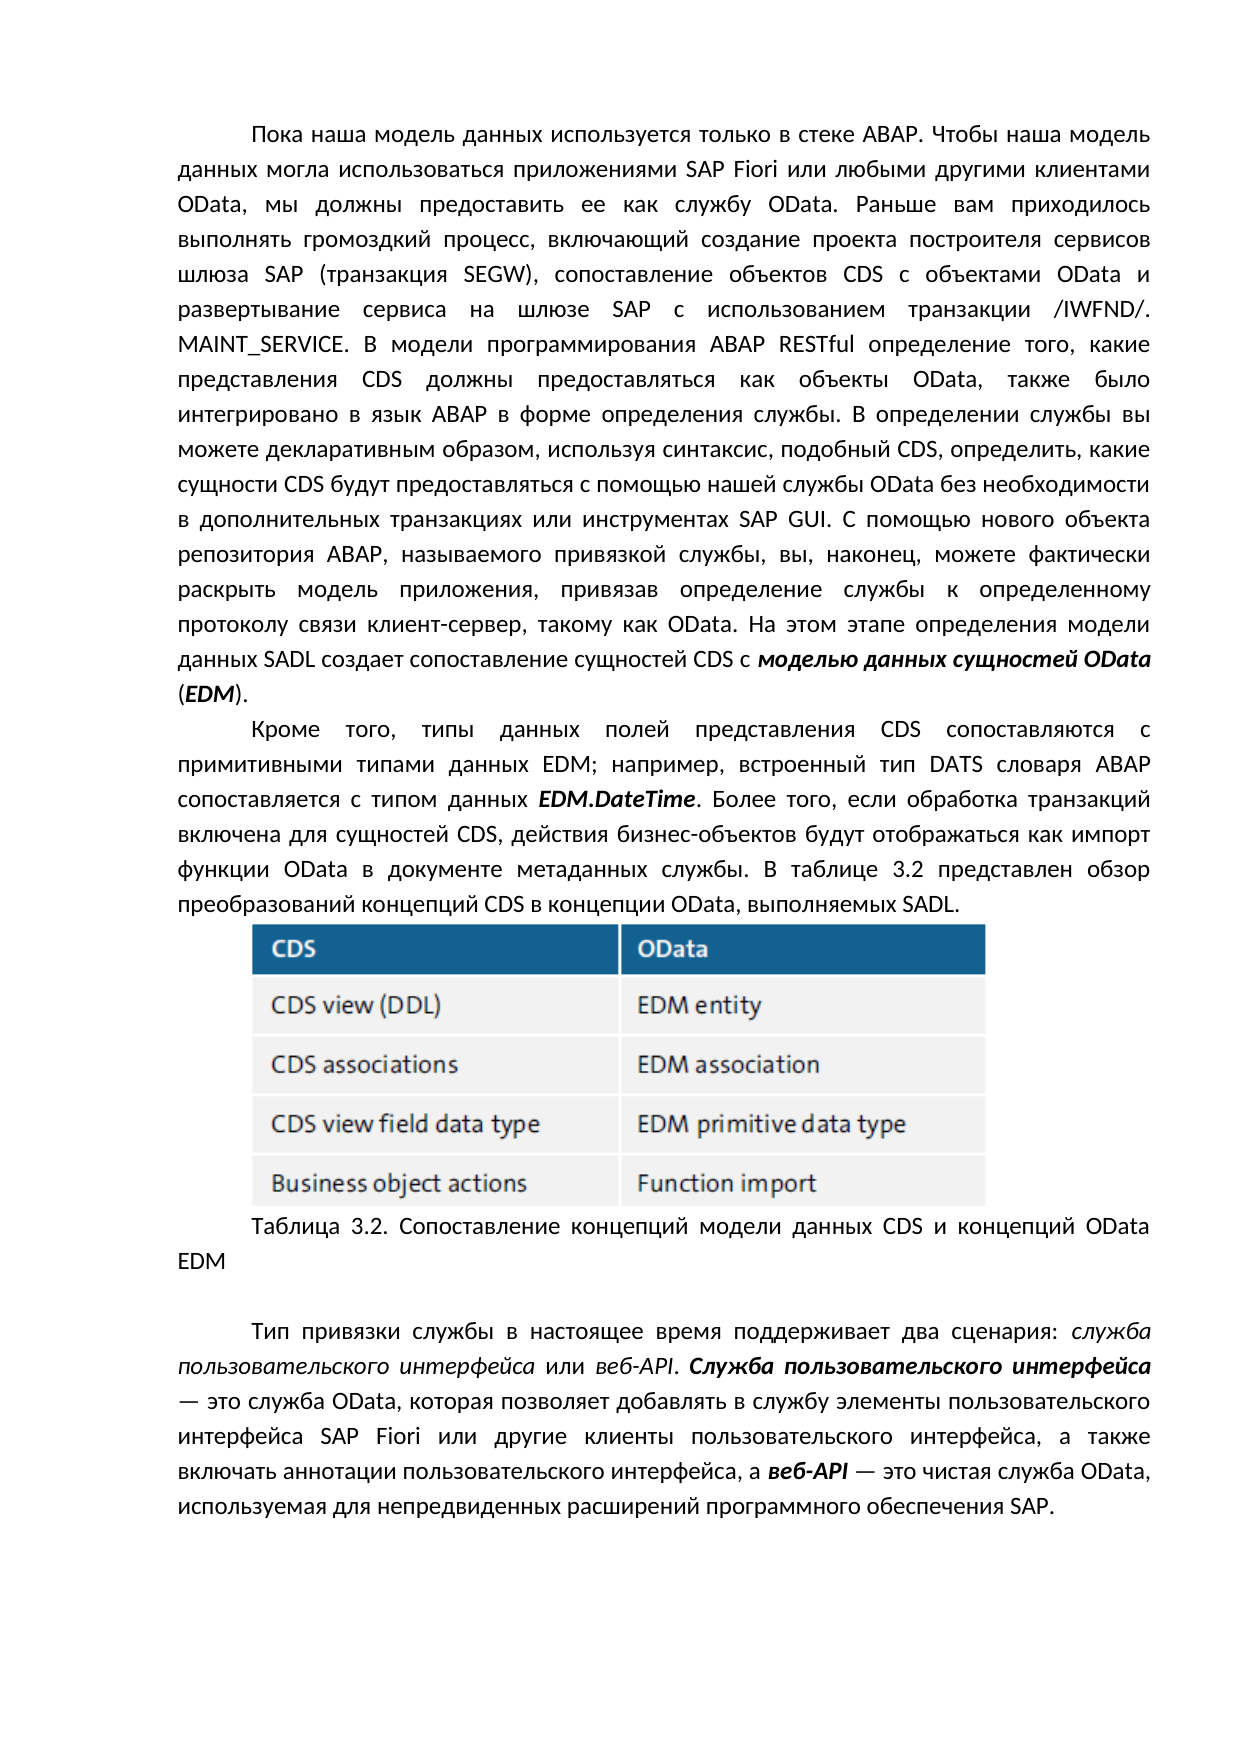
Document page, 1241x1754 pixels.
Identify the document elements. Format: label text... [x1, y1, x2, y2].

text Кроме того, типы данных полей представления CDS сопоставляются с примитивными типами данных EDM; например, встроенный тип DATS словаря ABAP сопоставляется с типом данных EDM.DateTime. Более того, если обработка транзакций включена для сущностей CDS, действия бизнес-объектов будут отображаться как импорт функции OData в документе метаданных службы. В таблице 3.2 представлен обзор преобразований концепций CDS в концепции OData, выполняемых SADL. [177, 713, 1152, 919]
text Пока наша модель данных используется только в стеке ABAP. Чтобы наша модель данных могла использоваться приложениями SAP Fiori или любыми другими клиентами OData, мы должны предоставить ее как службу OData. Раньше вам приходилось выполнять громоздкий процесс, включающий создание проекта построителя сервисов шлюза SAP (транзакция SEGW), сопоставление объектов CDS с объектами OData и развертывание сервиса на шлюзе SAP с использованием транзакции /IWFND/. MAINT_SERVICE. В модели программирования ABAP RESTful определение того, какие представления CDS должны предоставляться как объекты OData, также было интегрировано в язык ABAP в форме определения службы. В определении службы вы можете декларативным образом, используя синтаксис, подобный CDS, определить, какие сущности CDS будут предоставляться с помощью нашей службы OData без необходимости в дополнительных транзакциях или инструментах SAP GUI. С помощью нового объекта репозитория ABAP, называемого привязкой службы, вы, наконец, можете фактически раскрыть модель приложения, привязав определение службы к определенному протоколу связи клиент-сервер, такому как OData. На этом этапе определения модели данных SADL создает сопоставление сущностей CDS с моделью данных сущностей OData (EDM). [177, 118, 1152, 709]
text Таблица 3.2. Сопоставление концепций модели данных CDS и концепций OData EDM [177, 1211, 1152, 1276]
picture [251, 923, 986, 1206]
text Тип привязки службы в настоящее время поддерживает два сценария: служба пользовательского интерфейса или веб-API. Служба пользовательского интерфейса — это служба OData, которая позволяет добавлять в службу элементы пользовательского интерфейса SAP Fiori или другие клиенты пользовательского интерфейса, а также включать аннотации пользовательского интерфейса, а веб-API — это чистая служба OData, используемая для непредвиденных расширений программного обеспечения SAP. [177, 1316, 1152, 1521]
